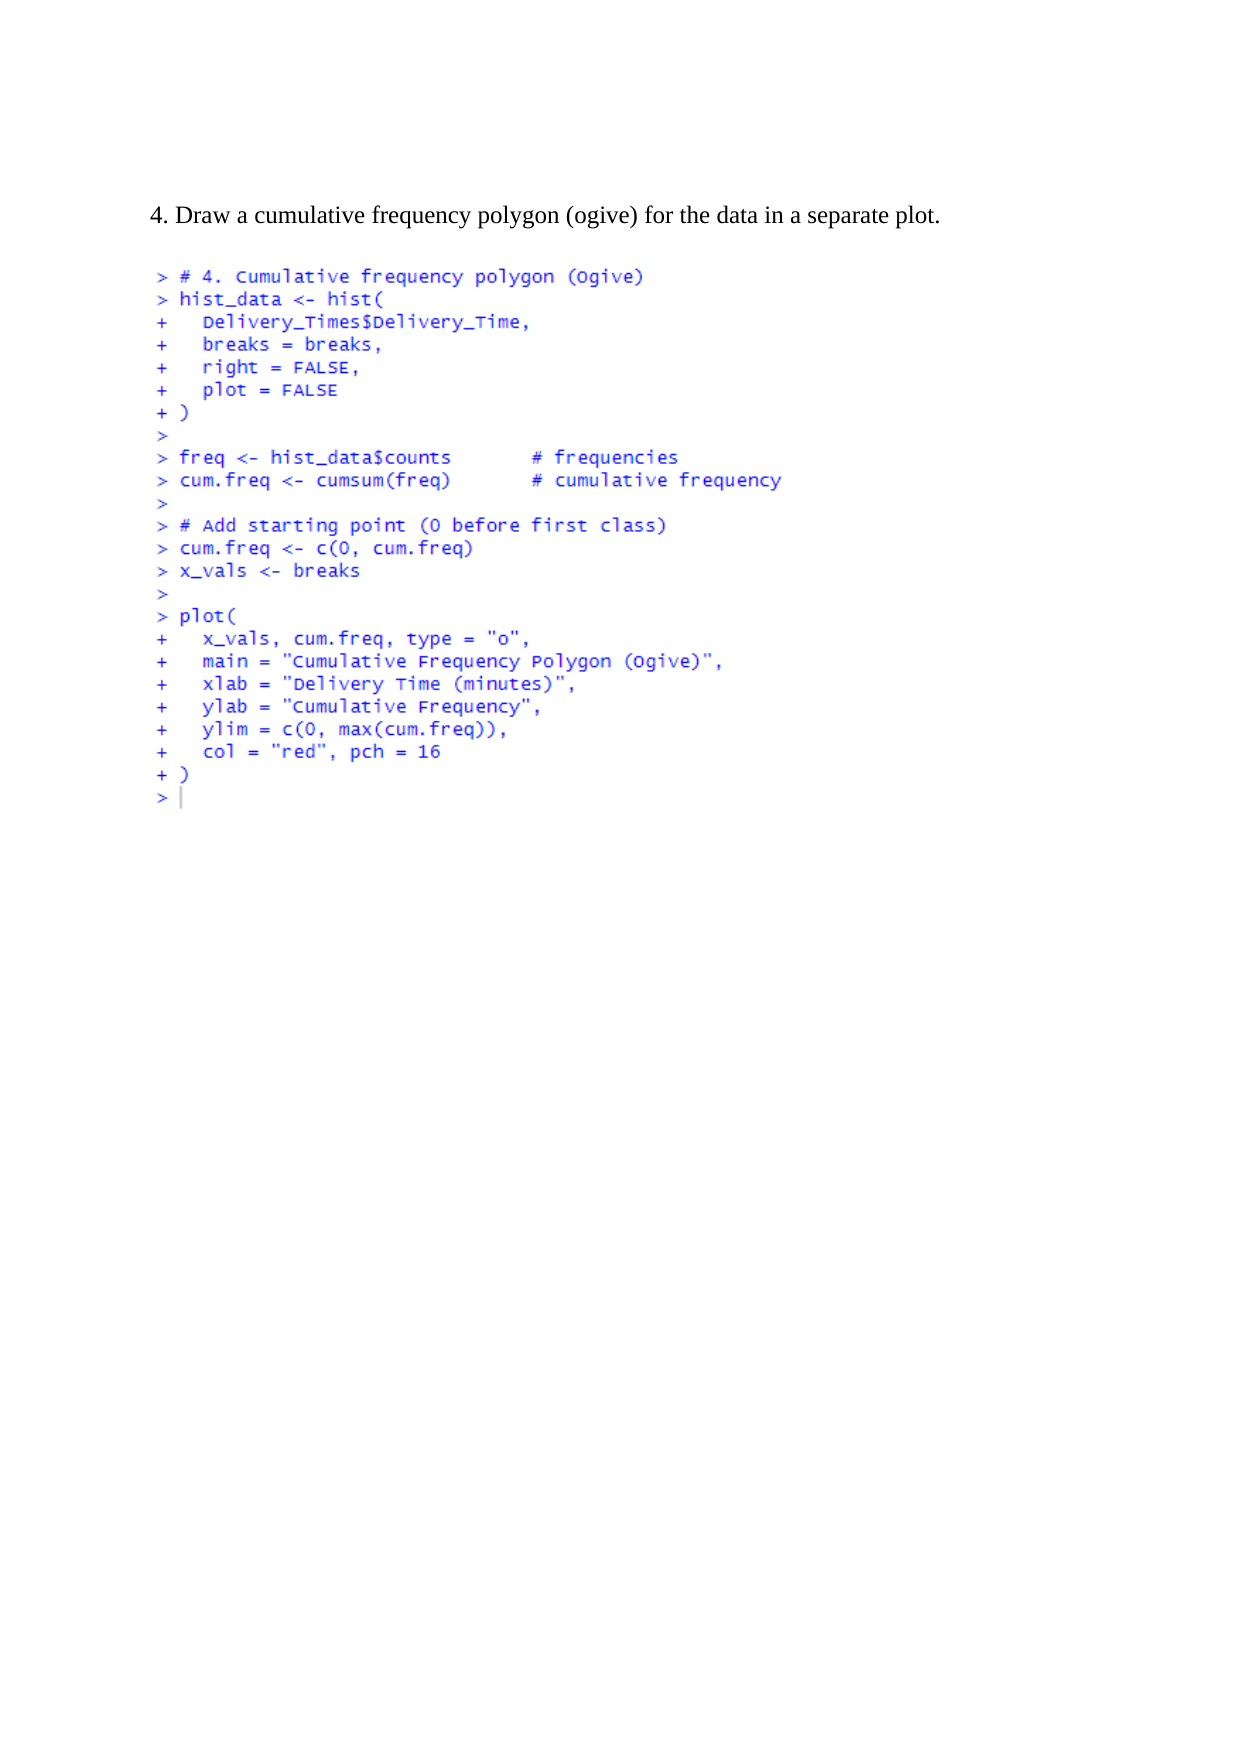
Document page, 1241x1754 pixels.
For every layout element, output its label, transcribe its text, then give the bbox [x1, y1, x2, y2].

picture [150, 266, 854, 816]
text 4. Draw a cumulative frequency polygon (ogive) for the data in a separate plot. [150, 200, 1090, 228]
